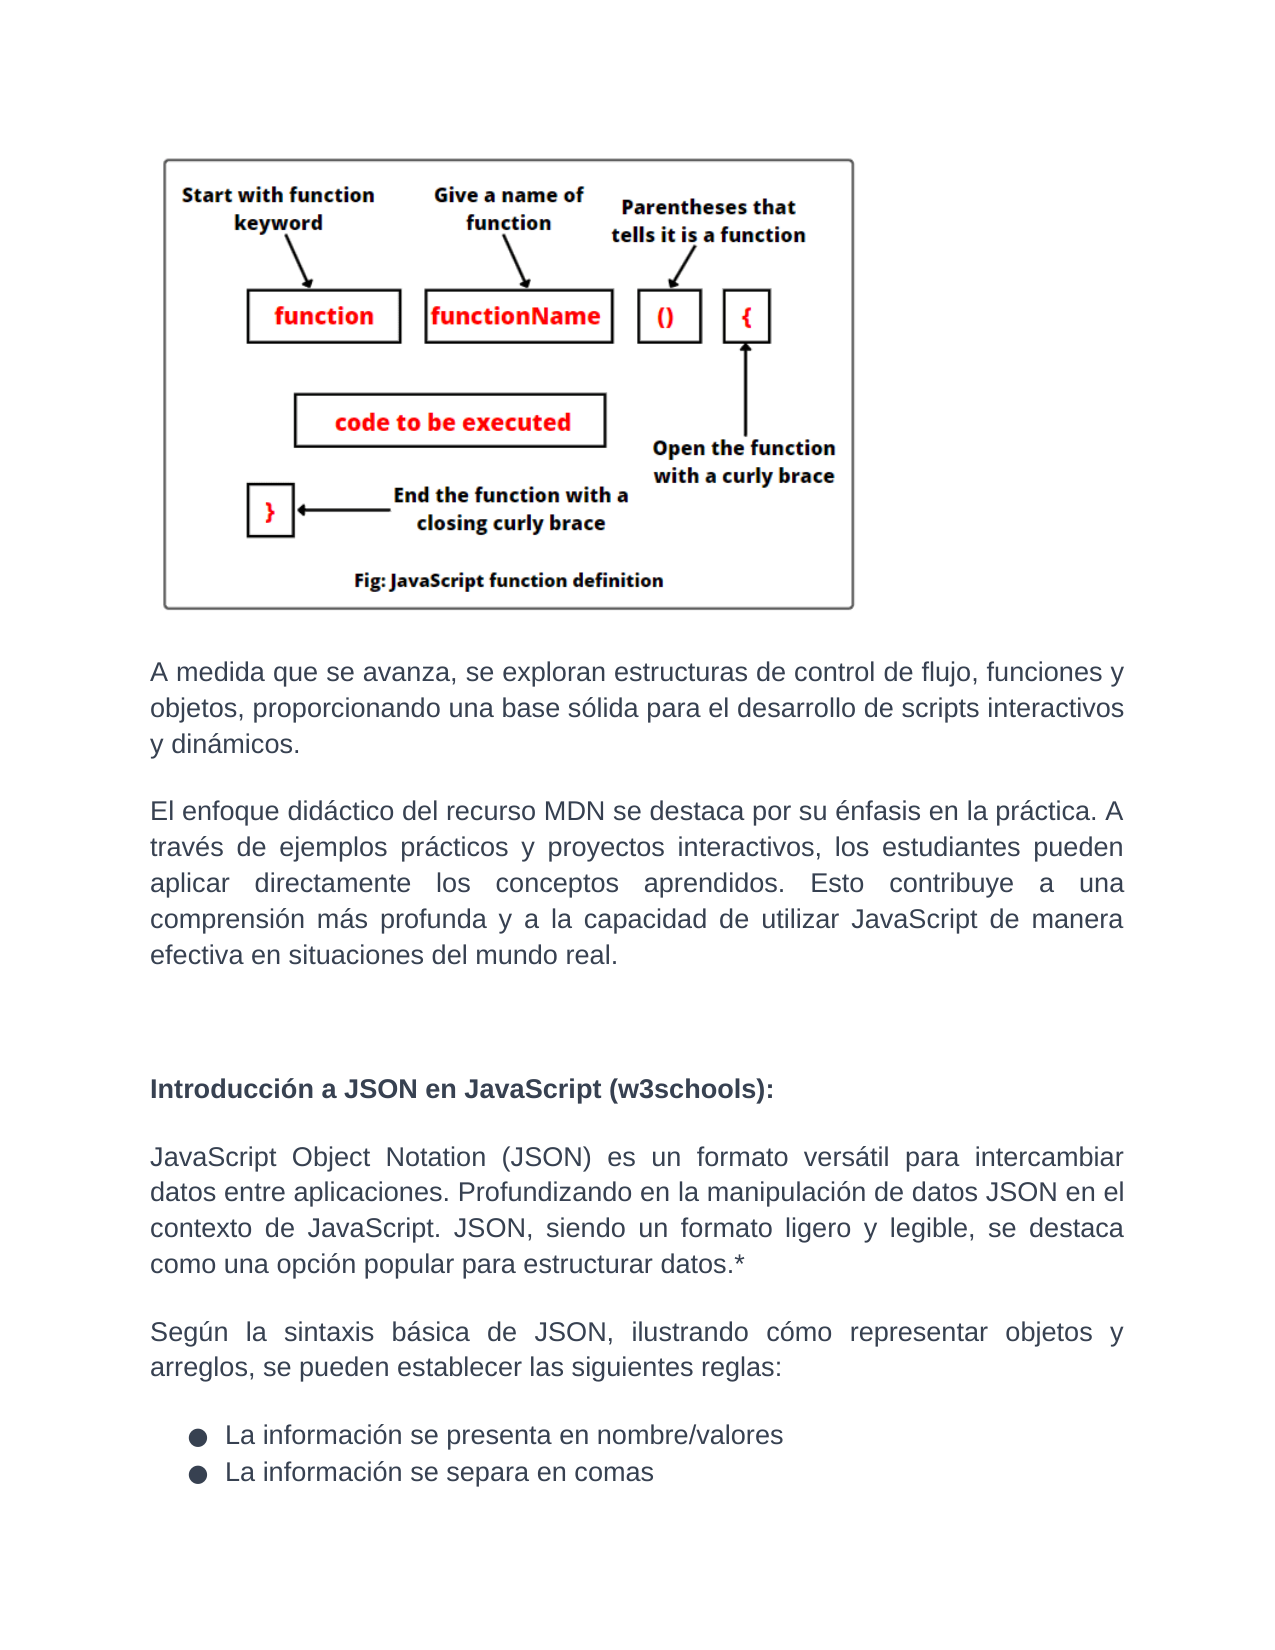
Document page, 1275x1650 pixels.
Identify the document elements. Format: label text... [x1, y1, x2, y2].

list La información se presenta en nombre/valores [187, 1419, 1125, 1451]
list La información se separa en comas [187, 1456, 1125, 1489]
text JavaScript Object Notation (JSON) es un formato versátil para intercambiar datos entre aplicaciones. Profundizando en la manipulación de datos JSON en el contexto de JavaScript. JSON, siendo un formato ligero y legible, se destaca como una opción popular para estructurar datos.* [150, 1141, 1125, 1279]
picture [150, 150, 865, 621]
text A medida que se avanza, se exploran estructuras de control de flujo, funciones y objetos, proporcionando una base sólida para el desarrollo de scripts interactivos y dinámicos. [150, 656, 1125, 759]
text El enfoque didáctico del recurso MDN se destaca por su énfasis en la práctica. A través de ejemplos prácticos y proyectos interactivos, los estudiantes pueden aplicar directamente los conceptos aprendidos. Esto contribuye a una comprensión más profunda y a la capacidad de utilizar JavaScript de manera efectiva en situaciones del mundo real. [150, 795, 1125, 970]
text Introducción a JSON en JavaScript (w3schools): [150, 1073, 1125, 1104]
text Según la sintaxis básica de JSON, ilustrando cómo representar objetos y arreglos, se pueden establecer las siguientes reglas: [150, 1316, 1125, 1383]
